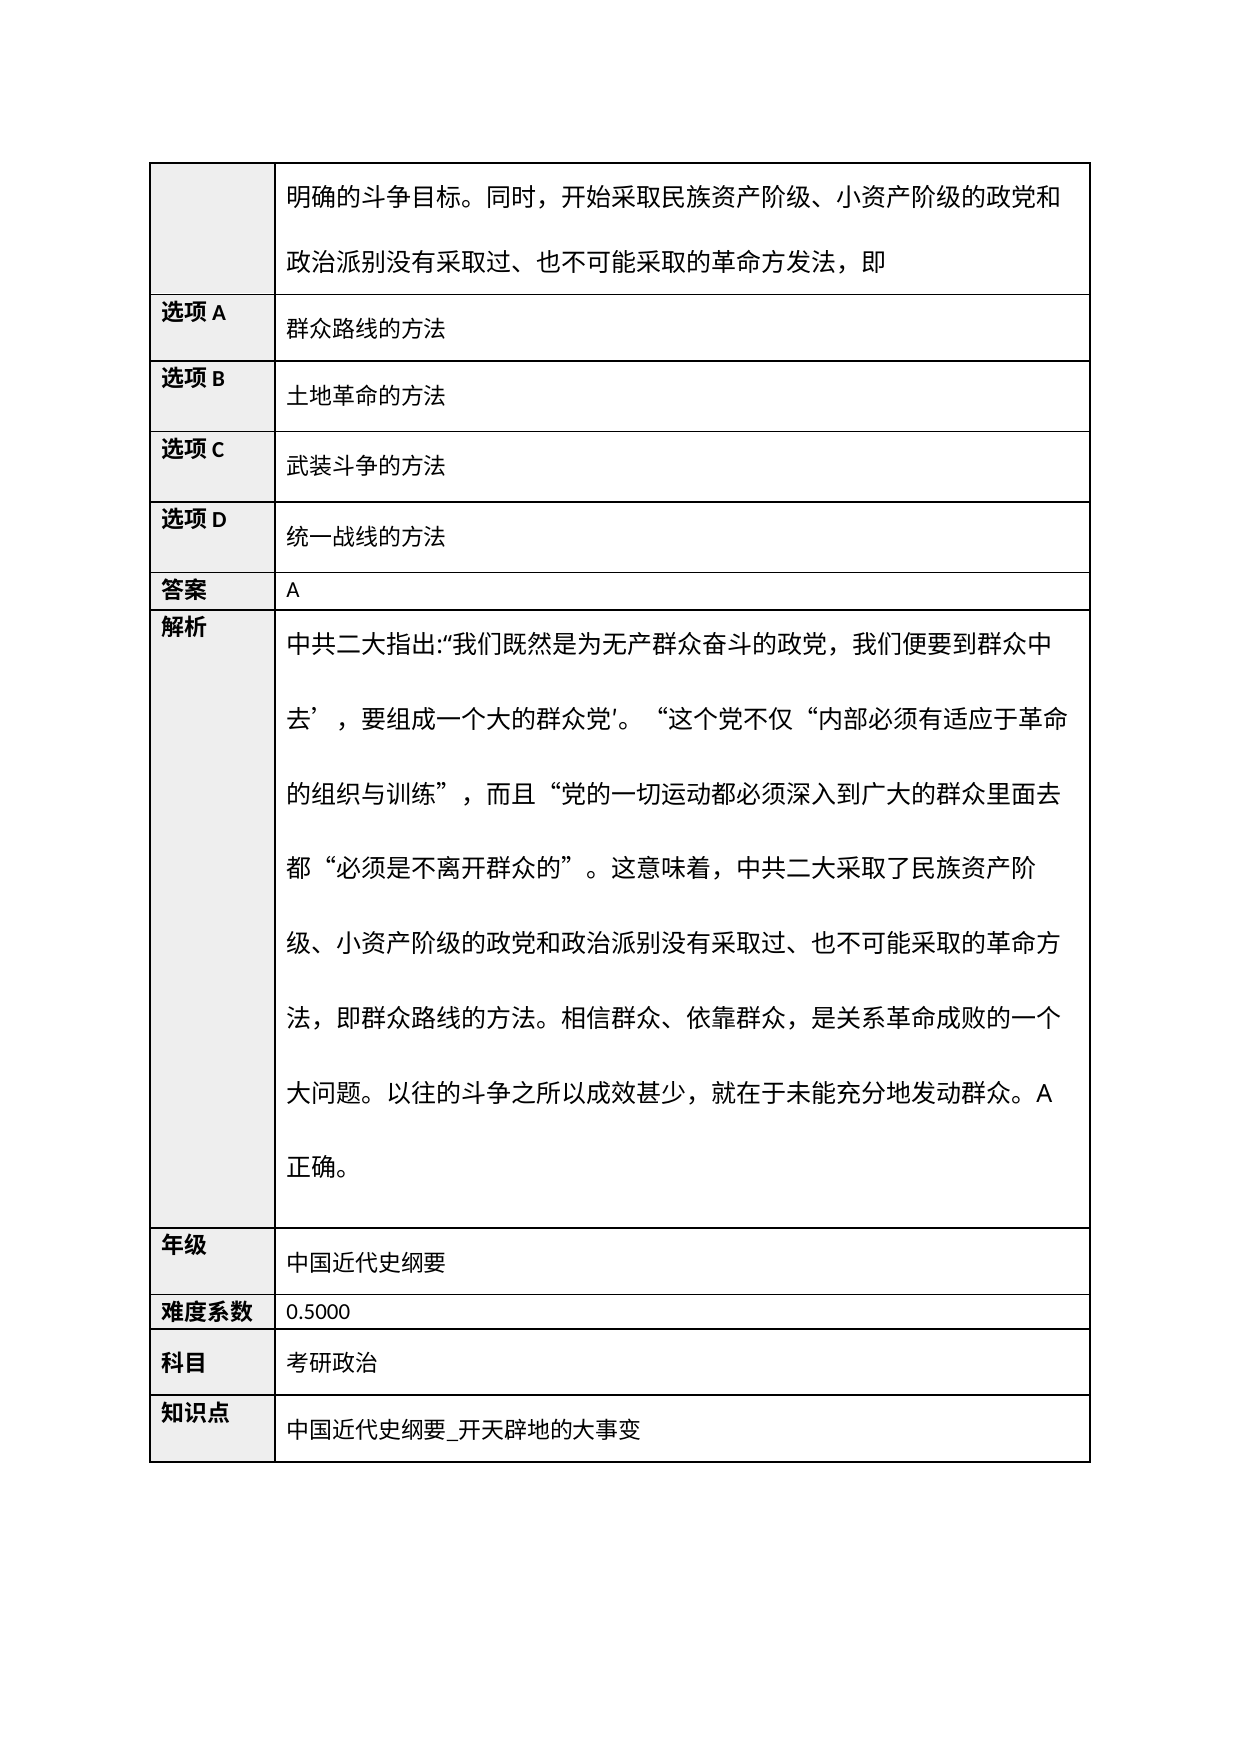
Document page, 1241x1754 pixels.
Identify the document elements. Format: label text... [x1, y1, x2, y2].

table_cell 科目 [151, 1330, 274, 1394]
table_cell 难度系数 [151, 1295, 274, 1328]
table_cell 题干 [151, 164, 274, 293]
table_cell 考研政治 [276, 1330, 1089, 1394]
table_cell 中国近代史纲要 [276, 1229, 1089, 1294]
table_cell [276, 164, 1089, 293]
table_cell 答案 [151, 573, 274, 609]
table_cell 选项A [151, 295, 274, 360]
table_cell A [276, 573, 1089, 609]
table_cell 土地革命的方法 [276, 362, 1089, 431]
table_cell 选项D [151, 503, 274, 571]
table_cell 中国近代史纲要_开天辟地的大事变 [276, 1396, 1089, 1461]
table_cell 知识点 [151, 1396, 274, 1461]
table_cell 群众路线的方法 [276, 295, 1089, 360]
table_cell 选项C [151, 432, 274, 501]
table_cell 中共二大指出:“我们既然是为无产群众奋斗的政党，我们便要到群众中去’，要组成一个大的群众党′。“这个党不仅“内部必须有适应于革命的组织与训练”，而且“党的一切运动都必须深入到广大的群众里面去 都“必须是不离开群众的”。这意味着，中共二大采取了民族资产阶级、小资产阶级的政党和政治派别没有采取过、也不可能采取的革命方法，即群众路线的方法。相信群众、依靠群众，是关系革命成败的一个大问题。以往的斗争之所以成效甚少，就在于未能充分地发动群众。A正确。 [276, 611, 1089, 1227]
table_cell 武装斗争的方法 [276, 432, 1089, 501]
table_cell 0.5000 [276, 1295, 1089, 1328]
table_cell 解析 [151, 611, 274, 1227]
table_cell 统一战线的方法 [276, 503, 1089, 571]
table_cell 年级 [151, 1229, 274, 1294]
table_cell 选项B [151, 362, 274, 431]
